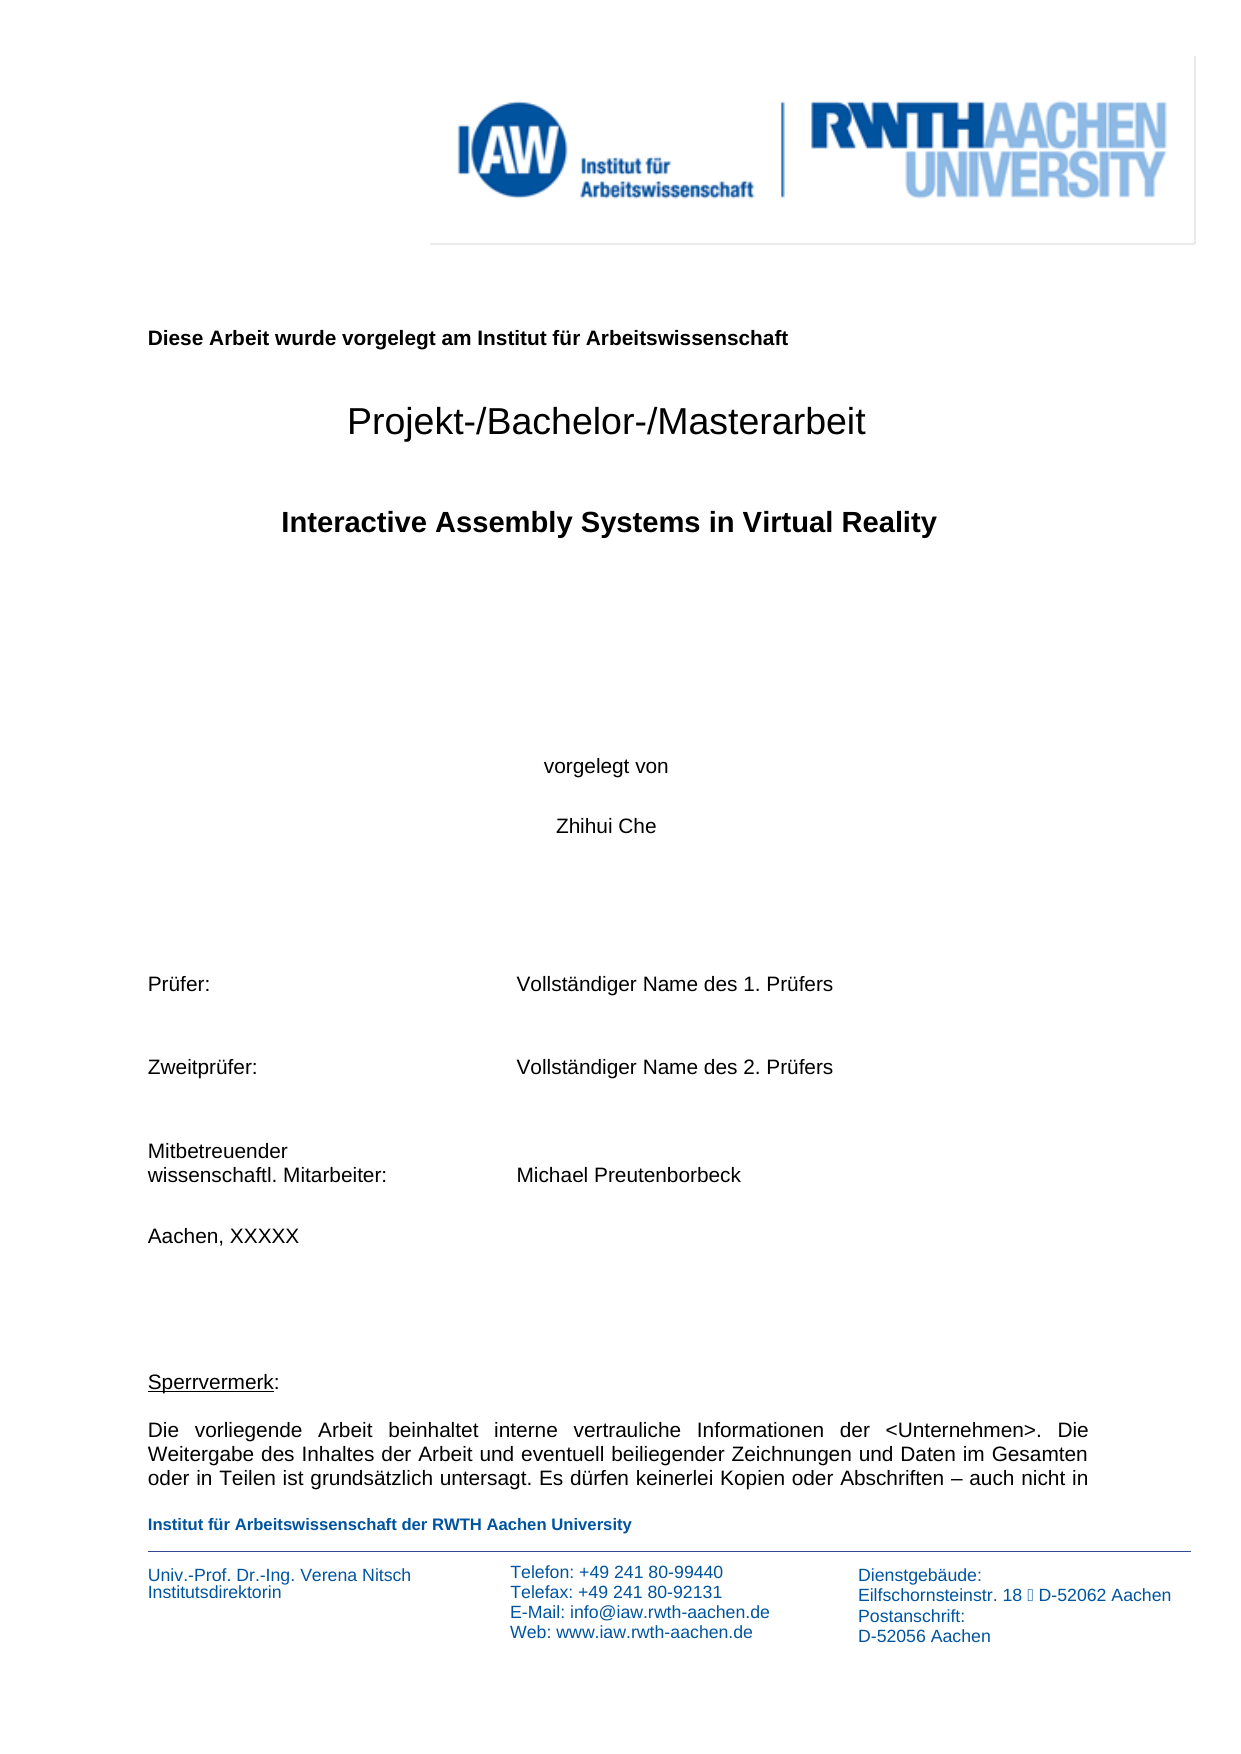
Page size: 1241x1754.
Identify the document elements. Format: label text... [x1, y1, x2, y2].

text Zweitprüfer: Vollständiger Name des 2. Prüfers [148, 1043, 1065, 1079]
text Mitbetreuender [148, 1139, 1065, 1163]
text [148, 1417, 1090, 1489]
text Interactive Assembly Systems in Virtual Reality [148, 503, 1065, 538]
text vorgelegt von [148, 742, 1065, 778]
text wissenschaftl. Mitarbeiter: Michael Preutenborbeck [148, 1163, 1065, 1187]
text Aachen, XXXXX [148, 1212, 1065, 1248]
text Zhihui Che [148, 803, 1065, 838]
text Projekt-/Bachelor-/Masterarbeit [148, 399, 1065, 442]
picture [430, 56, 1197, 246]
text Sperrvermerk: [148, 1369, 1090, 1393]
text Diese Arbeit wurde vorgelegt am Institut für Arbeitswissenschaft [148, 320, 1089, 349]
text Prüfer: Vollständiger Name des 1. Prüfers [148, 972, 1065, 996]
